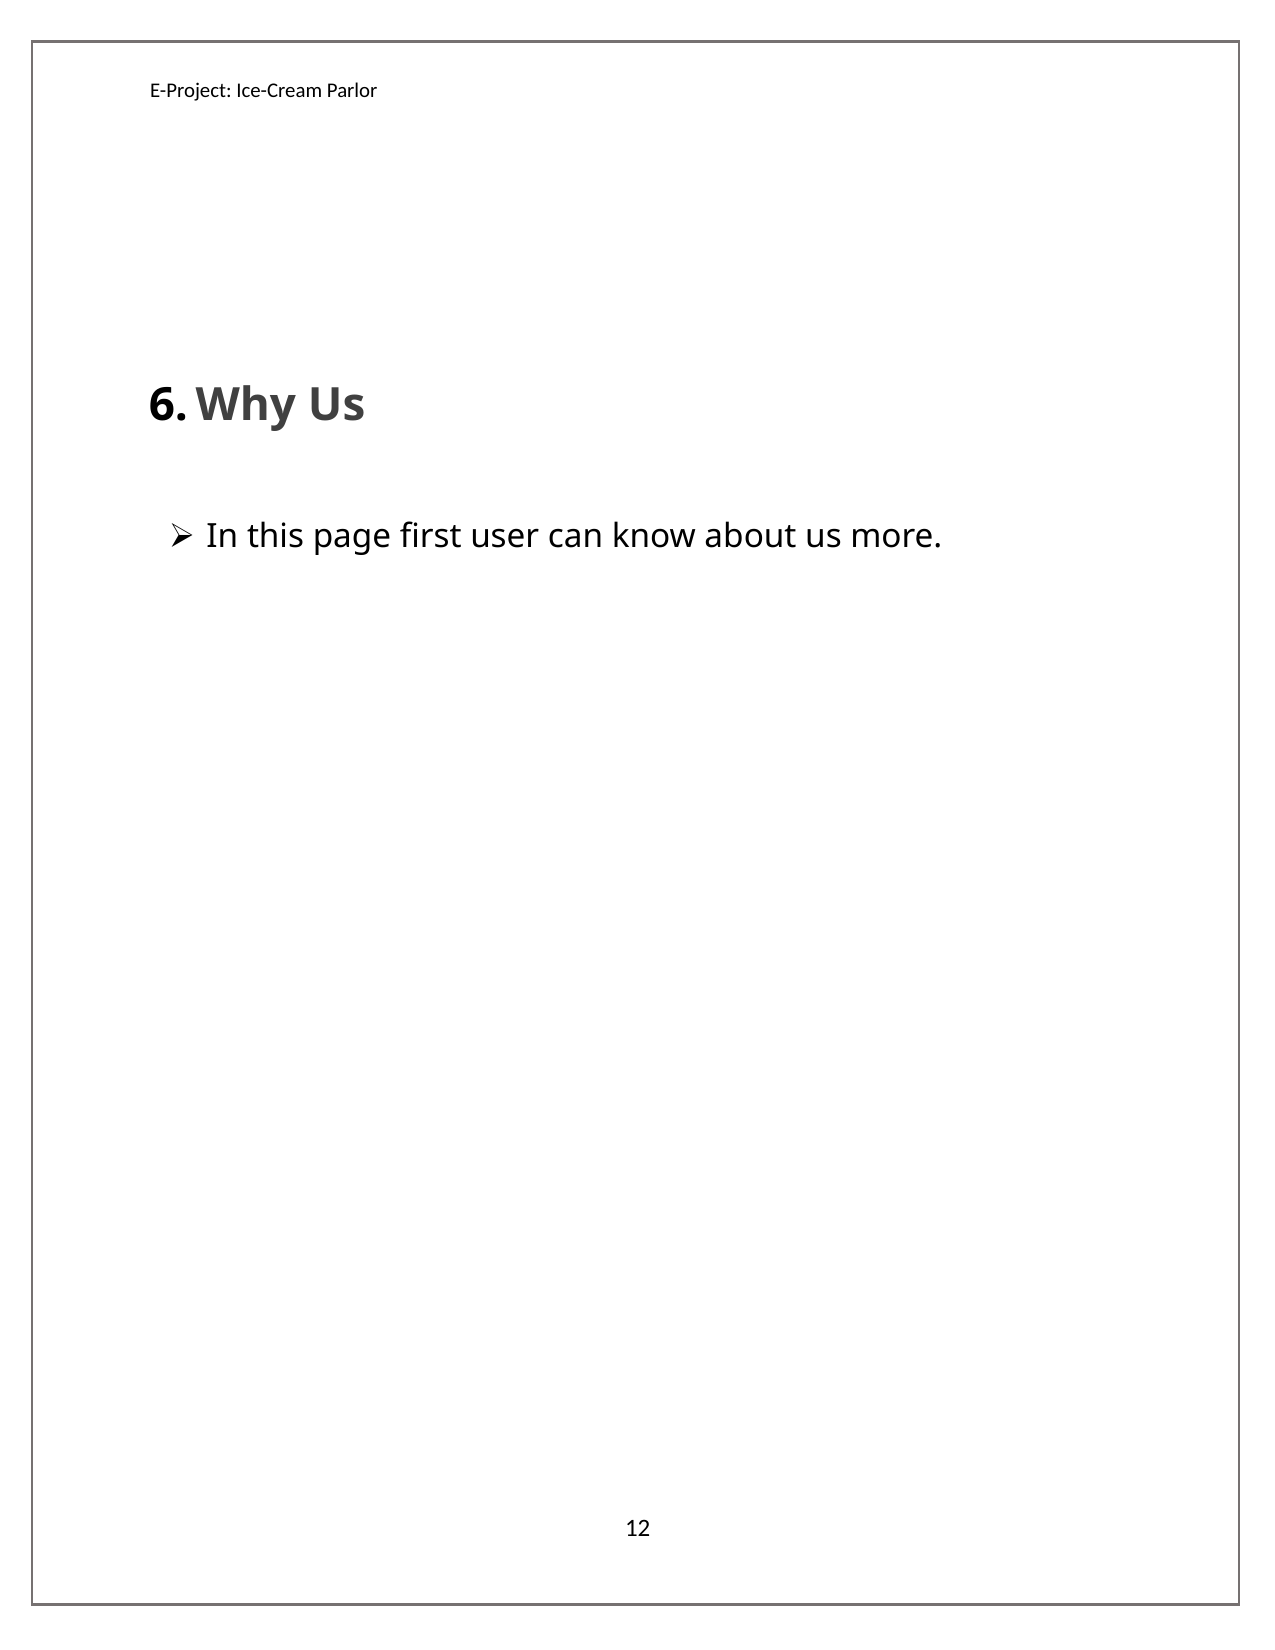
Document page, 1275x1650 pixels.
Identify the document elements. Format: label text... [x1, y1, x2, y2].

list In this page first user can know about us more. [169, 512, 1121, 558]
subtitle 6. Why Us [148, 371, 1124, 434]
